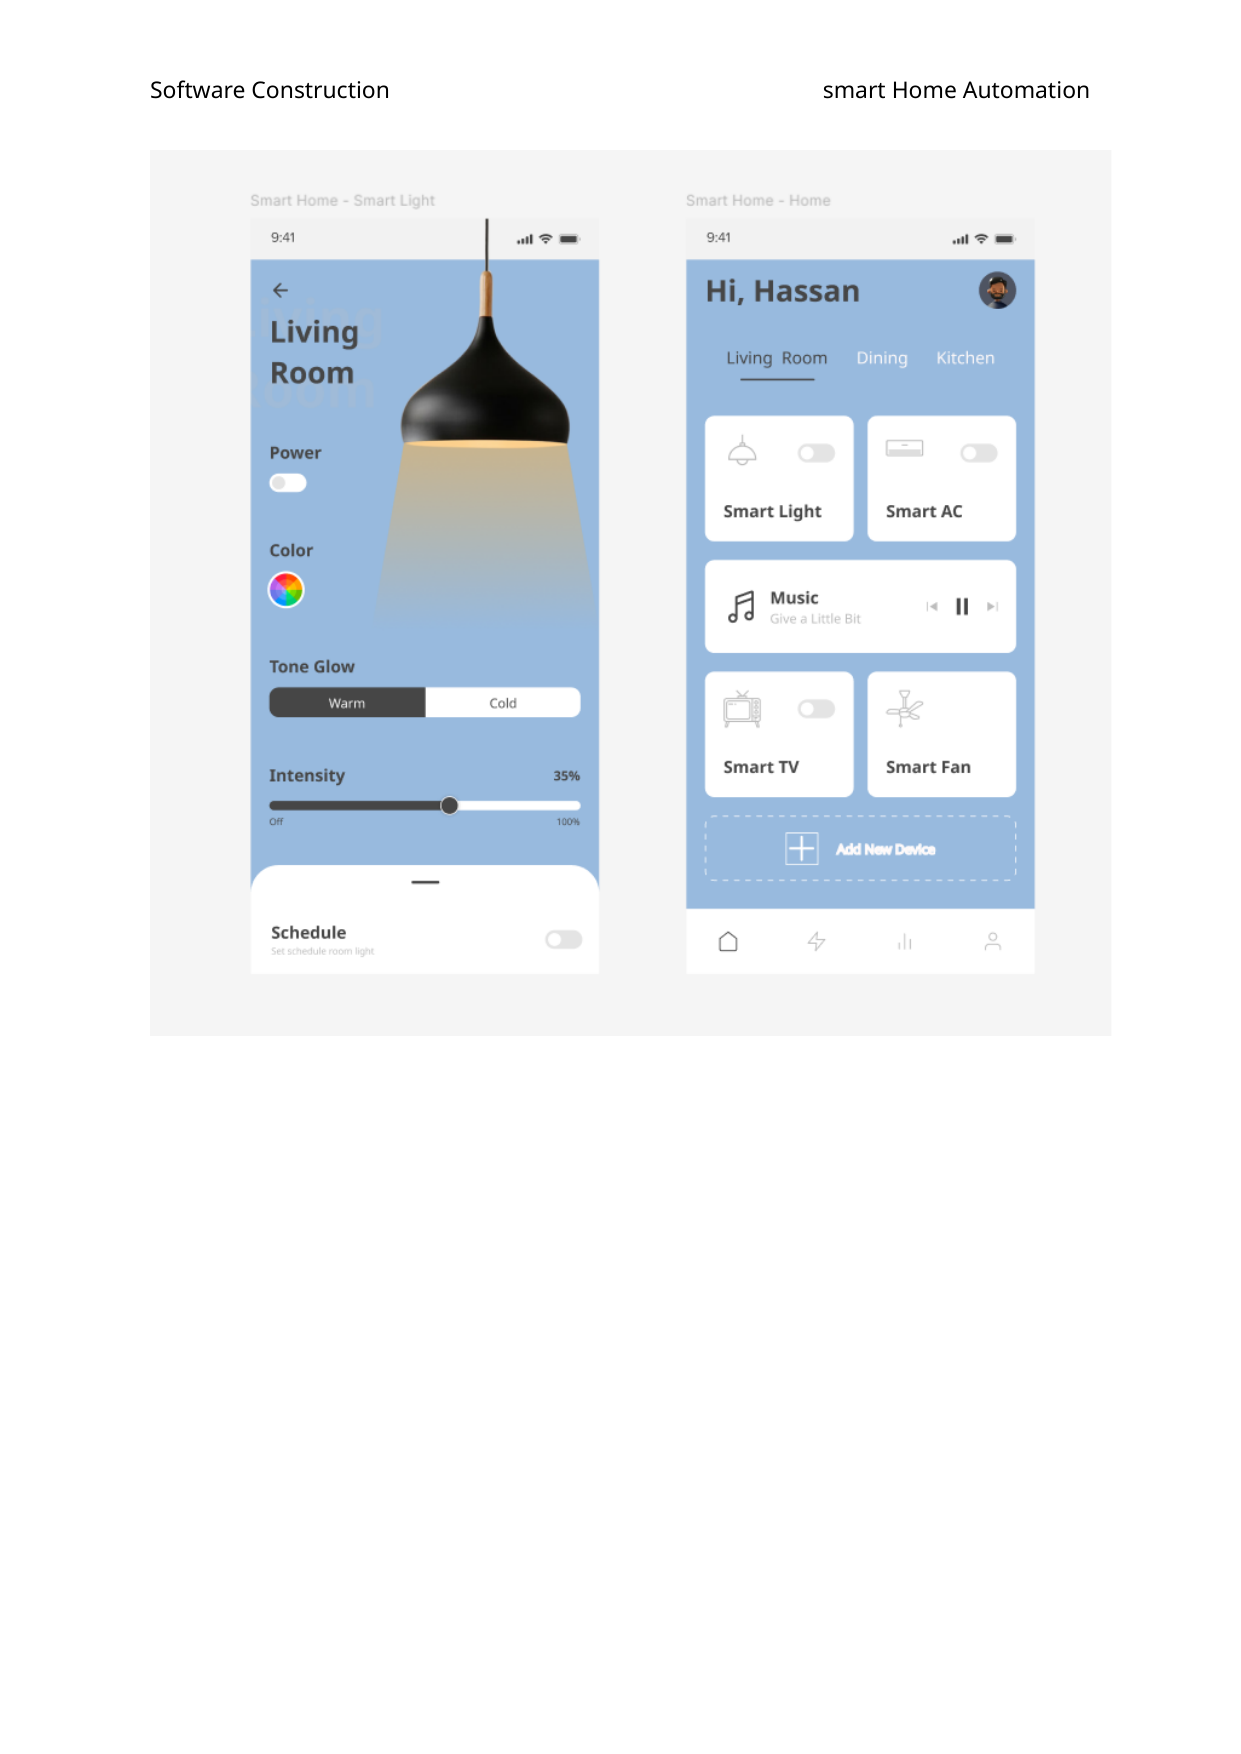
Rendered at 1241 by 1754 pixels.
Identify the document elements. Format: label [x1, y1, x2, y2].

picture [150, 150, 1112, 1036]
